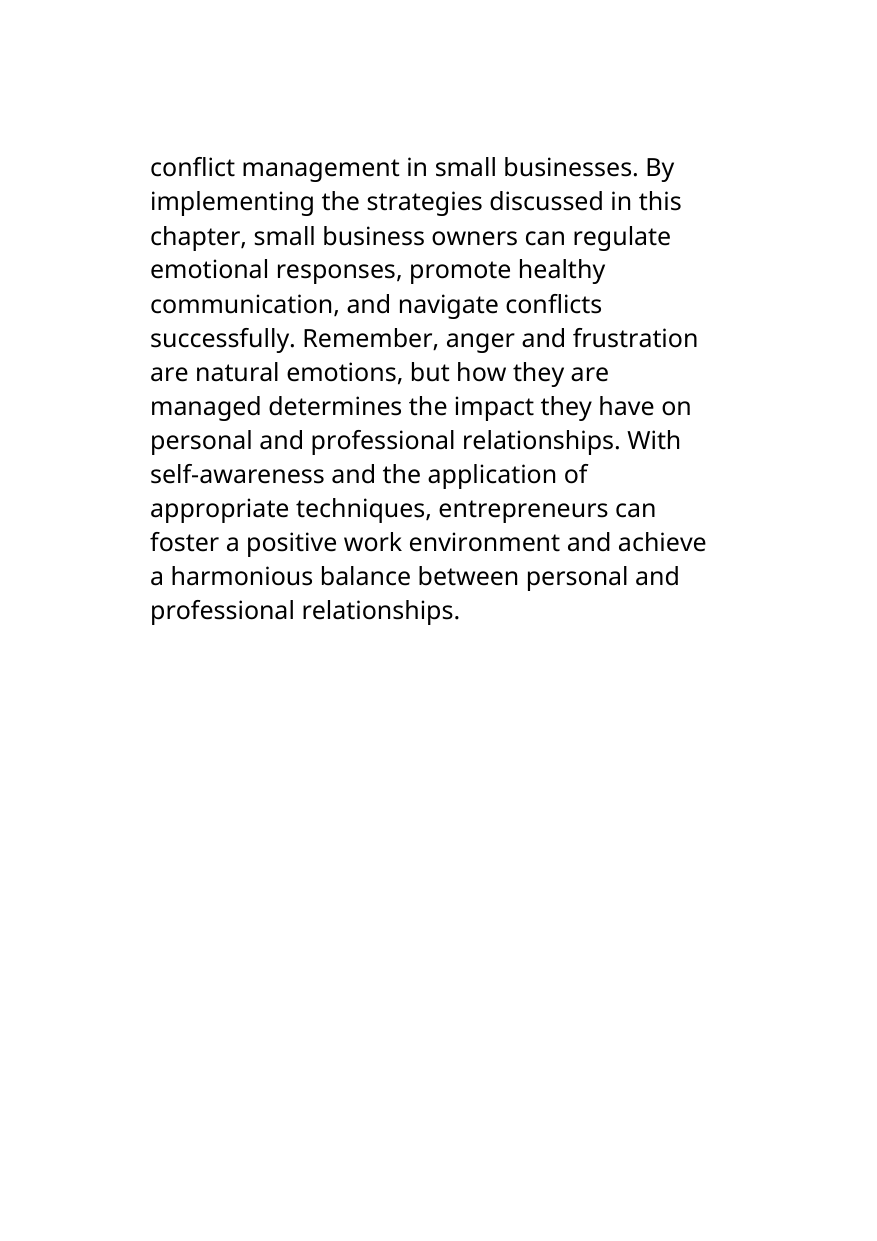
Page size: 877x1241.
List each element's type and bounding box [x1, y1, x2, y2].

text [150, 150, 727, 627]
